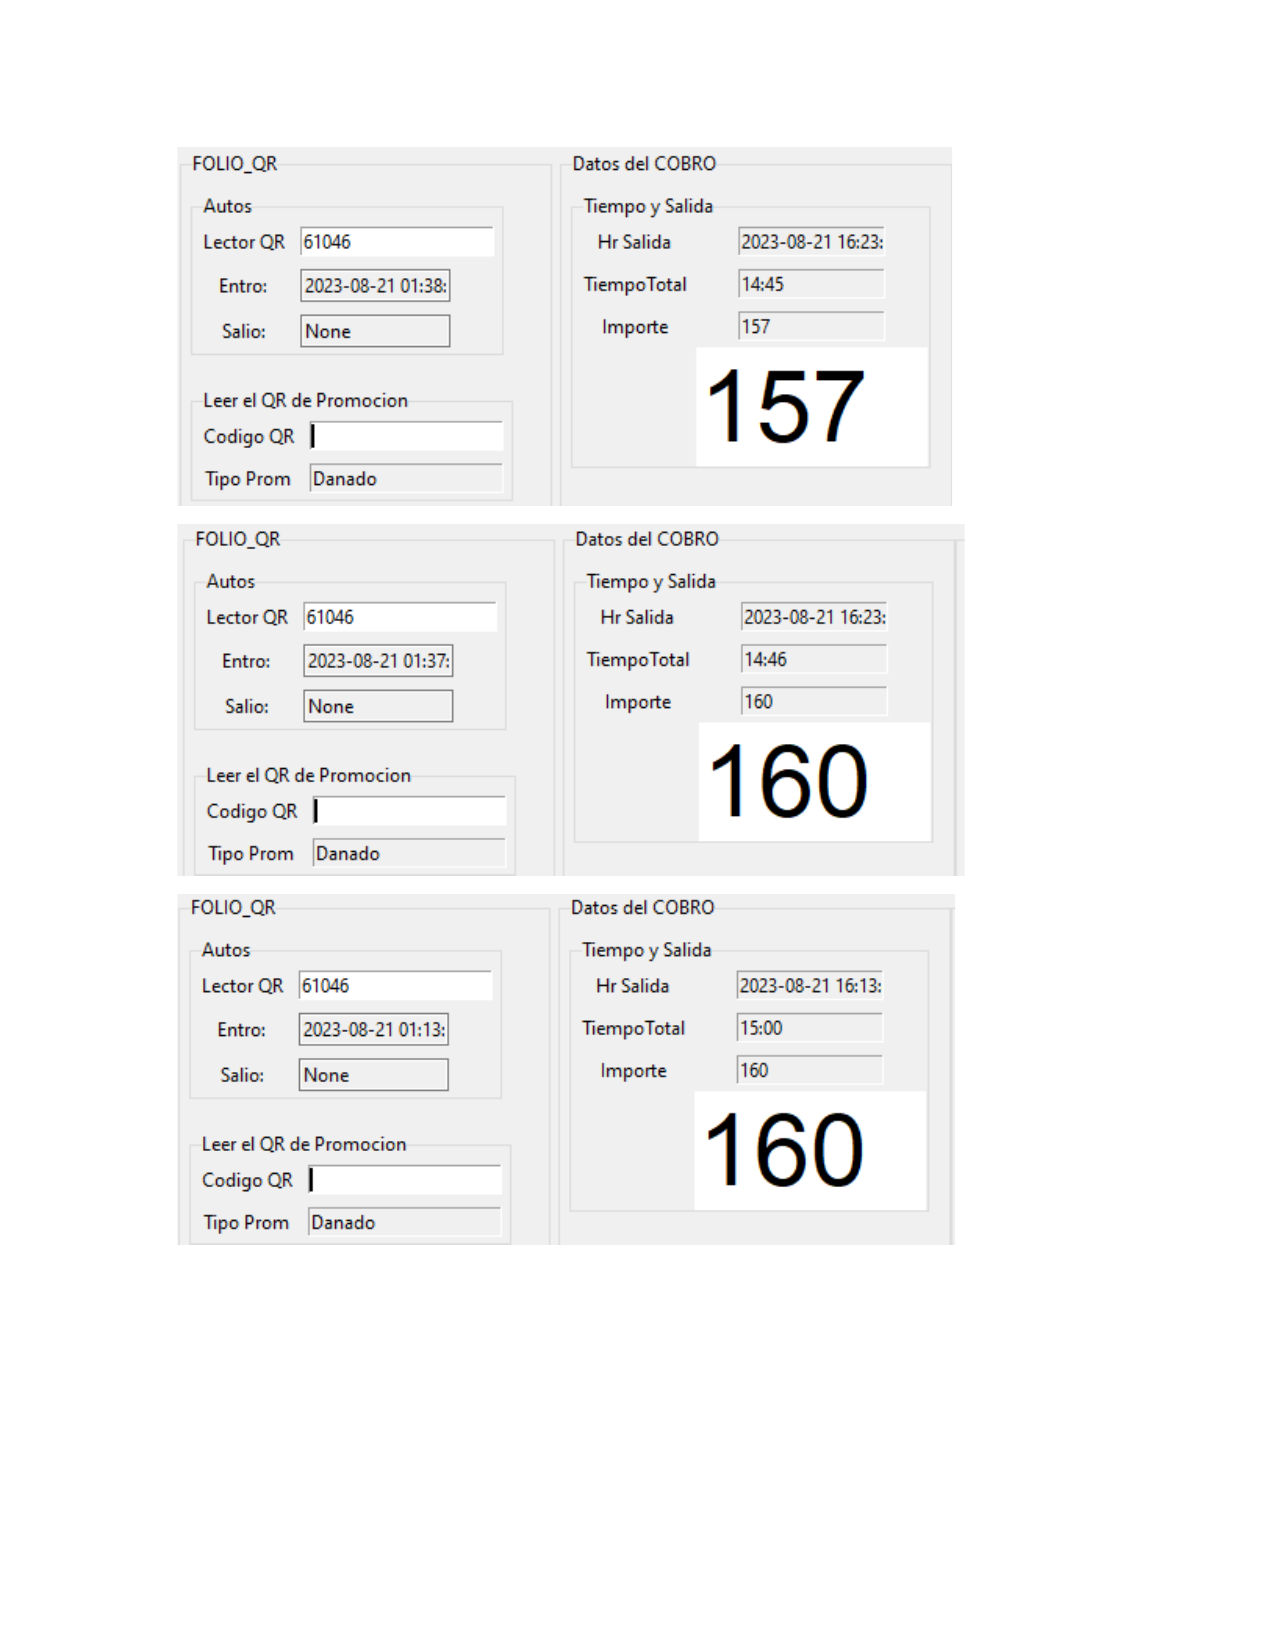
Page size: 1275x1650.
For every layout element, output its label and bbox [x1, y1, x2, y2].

picture [177, 524, 965, 876]
picture [177, 147, 953, 506]
picture [177, 894, 956, 1245]
